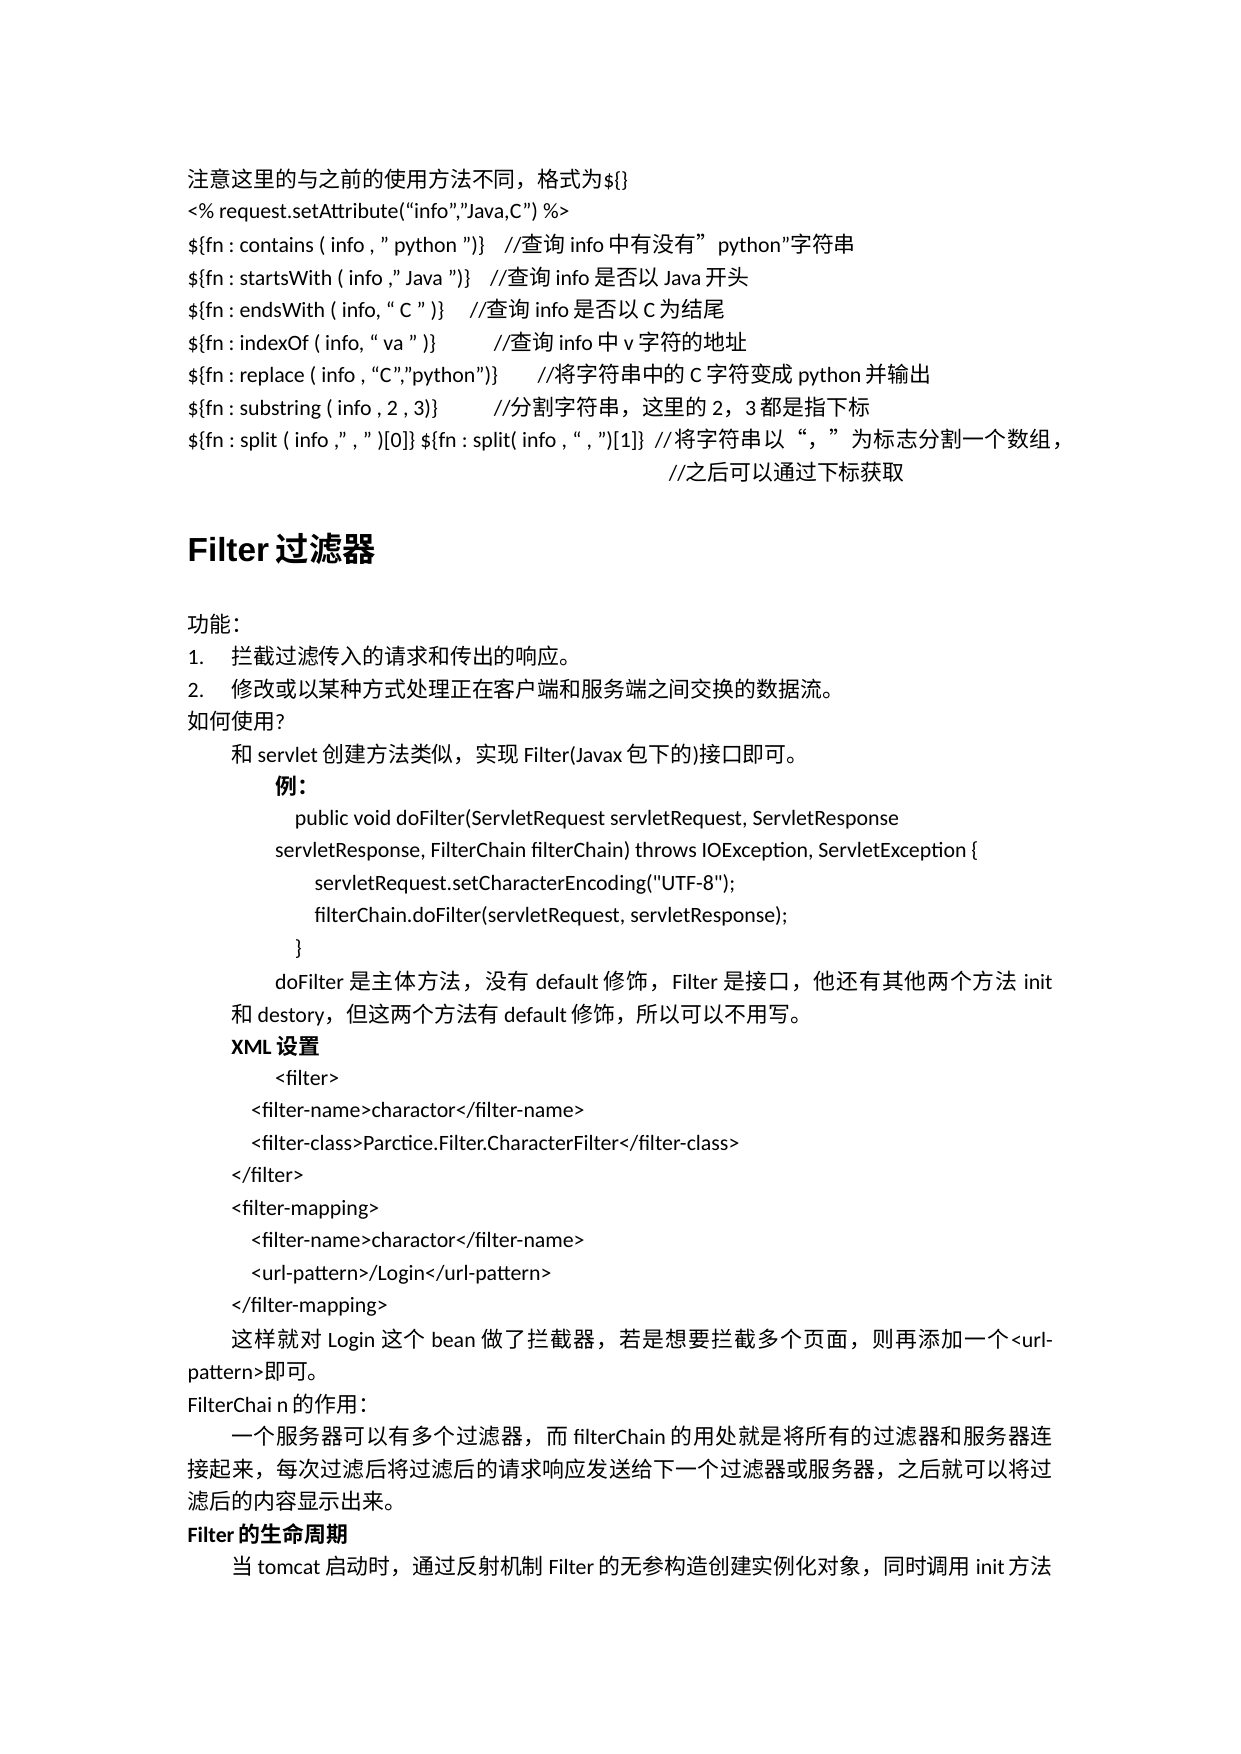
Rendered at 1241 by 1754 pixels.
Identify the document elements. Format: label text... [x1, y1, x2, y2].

list doFilter是主体方法，没有default修饰，Filter是接口，他还有其他两个方法init和destory，但这两个方法有default修饰，所以可以不用写。 [231, 964, 1053, 1029]
text ${fn : replace ( info , “C”,”python”)} //将字符串中的C字符变成python并输出 [187, 357, 1053, 389]
list Filter的生命周期 [187, 1516, 1053, 1549]
list FilterChai n的作用： [187, 1386, 1053, 1419]
text 注意这里的与之前的使用方法不同，格式为${} [187, 162, 1053, 194]
list servletRequest.setCharacterEncoding("UTF-8"); [231, 866, 1053, 899]
text 功能： [187, 606, 1053, 639]
list } [231, 931, 1053, 964]
list XML设置 [187, 1029, 1053, 1061]
list 拦截过滤传入的请求和传出的响应。 [187, 639, 1053, 671]
list <filter> <filter-name>charactor</filter-name> <filter-class>Parctice.Filter.CharacterFilter</filter-class> </filter> <filter-mapping> <filter-name>charactor</filter-name> <url-pattern>/Login</url-pattern> </filter-mapping> [231, 1061, 1053, 1321]
list 修改或以某种方式处理正在客户端和服务端之间交换的数据流。 [187, 671, 1053, 704]
list 例： [231, 769, 1053, 801]
text ${fn : substring ( info , 2 , 3)} //分割字符串，这里的2，3都是指下标 [187, 389, 1053, 422]
text <% request.setAttribute(“info”,”Java,C”) %> [187, 194, 1053, 227]
text ${fn : indexOf ( info, “ va ” )} //查询info中v字符的地址 [187, 324, 1053, 357]
list 如何使用? [187, 704, 1053, 736]
list 一个服务器可以有多个过滤器，而filterChain的用处就是将所有的过滤器和服务器连接起来，每次过滤后将过滤后的请求响应发送给下一个过滤器或服务器，之后就可以将过滤后的内容显示出来。 [187, 1419, 1053, 1516]
subtitle Filter过滤器 [187, 514, 1053, 579]
list 和servlet创建方法类似，实现Filter(Javax包下的)接口即可。 [187, 736, 1053, 769]
text ${fn : startsWith ( info ,” Java ”)} //查询info是否以Java开头 [187, 259, 1053, 292]
text ${fn : contains ( info , ” python ”)} //查询info中有没有”python”字符串 [187, 227, 1053, 259]
text ${fn : split ( info ,” , ” )[0]} ${fn : split( info , “ , ”)[1]} //将字符串以“，”为标志分割一个数组， //之后可以通过下标获取 [187, 422, 1053, 487]
list servletResponse, FilterChain filterChain) throws IOException, ServletException { [231, 834, 1053, 866]
text ${fn : endsWith ( info, “ C ” )} //查询info是否以C为结尾 [187, 292, 1053, 324]
list filterChain.doFilter(servletRequest, servletResponse); [231, 899, 1053, 931]
list public void doFilter(ServletRequest servletRequest, ServletResponse [231, 801, 1053, 834]
list 这样就对Login这个bean做了拦截器，若是想要拦截多个页面，则再添加一个<url-pattern>即可。 [187, 1321, 1053, 1386]
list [187, 1549, 1053, 1581]
